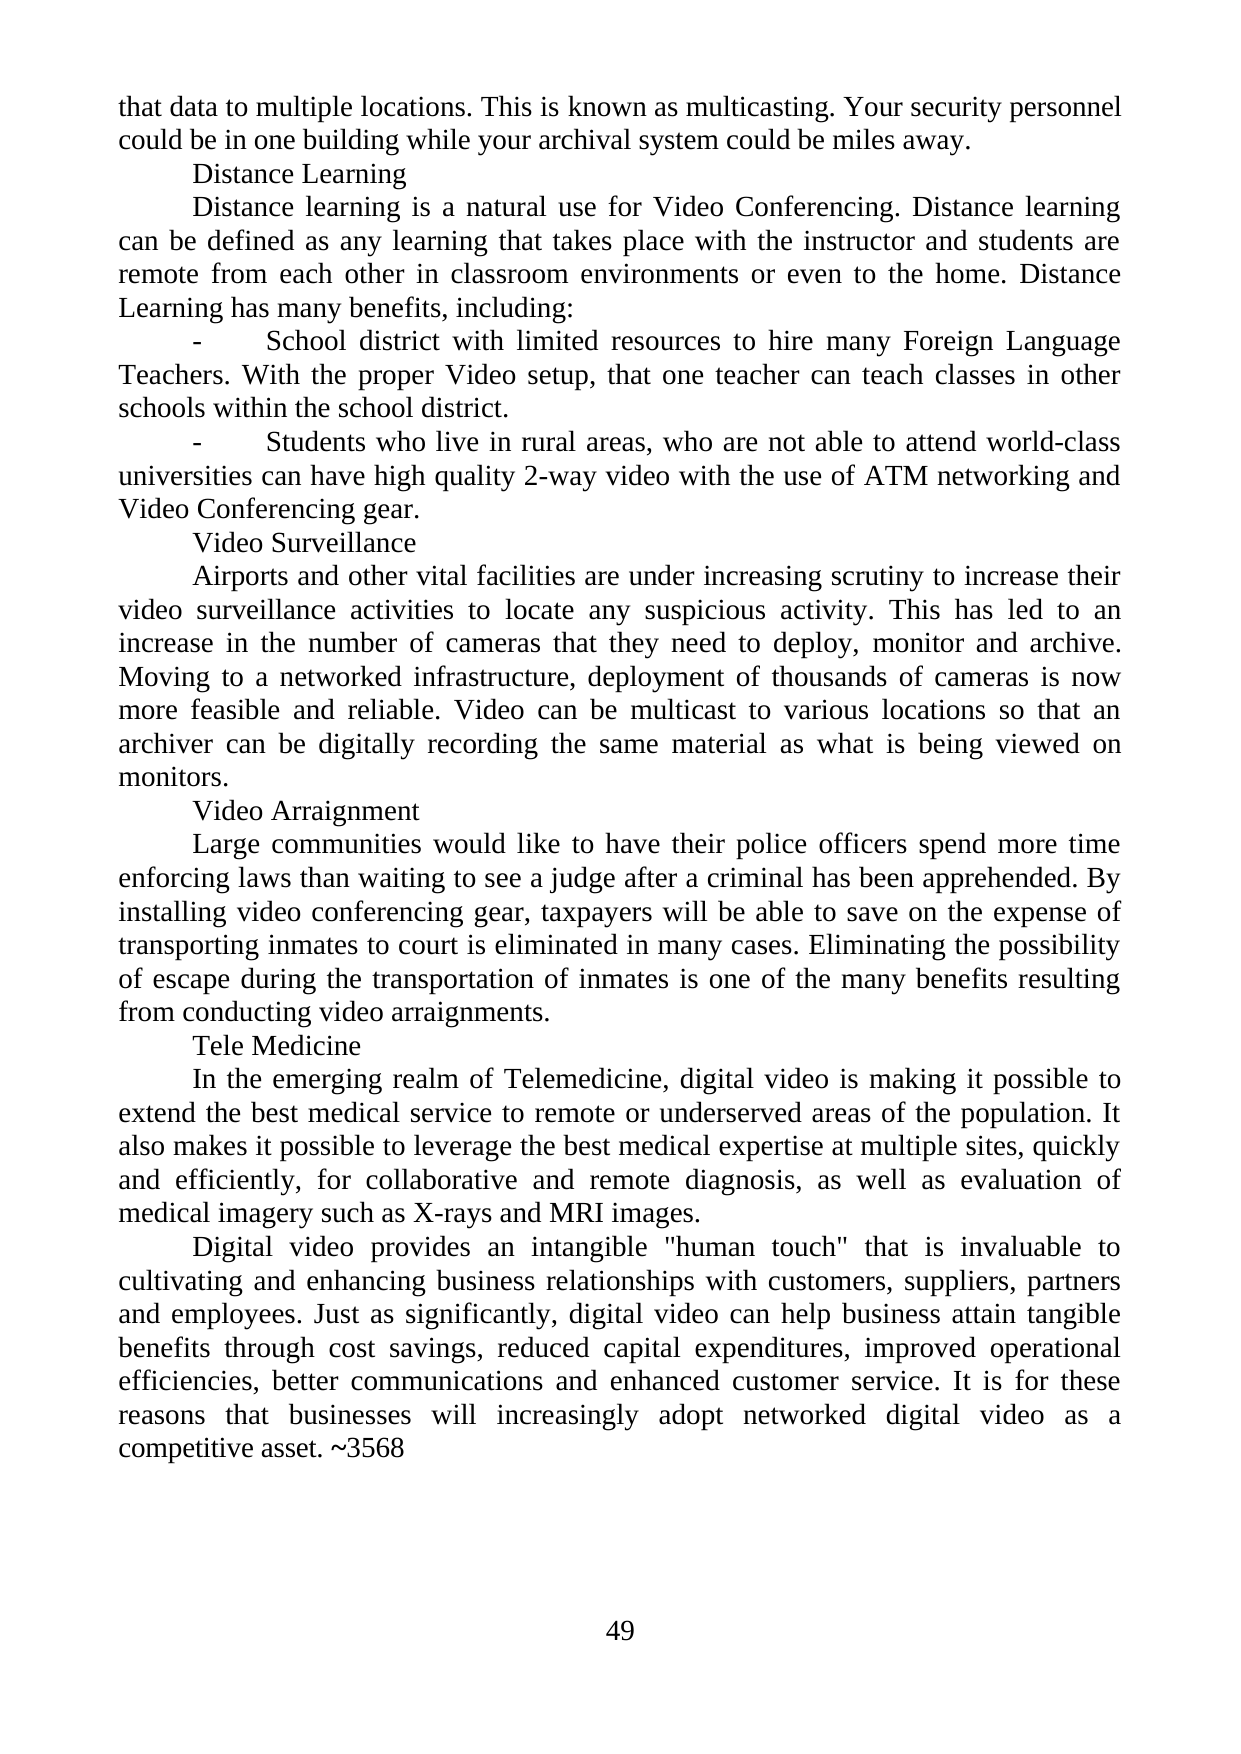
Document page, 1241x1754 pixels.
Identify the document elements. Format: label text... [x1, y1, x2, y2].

text Tele Medicine [118, 1028, 1122, 1061]
text Distance Learning [118, 156, 1122, 189]
list School district with limited resources to hire many Foreign Language Teachers. With the proper Video setup, that one teacher can teach classes in other schools within the school district. [118, 323, 1122, 424]
text In the emerging realm of Telemedicine, digital video is making it possible to extend the best medical service to remote or underserved areas of the population. It also makes it possible to leverage the best medical expertise at multiple sites, quickly and efficiently, for collaborative and remote diagnosis, as well as evaluation of medical imagery such as X-rays and MRI images. [118, 1061, 1122, 1229]
list Students who live in rural areas, who are not able to attend world-class universities can have high quality 2-way video with the use of ATM networking and Video Conferencing gear. [118, 424, 1122, 525]
text Video Arraignment [118, 793, 1122, 827]
text Distance learning is a natural use for Video Conferencing. Distance learning can be defined as any learning that takes place with the instructor and students are remote from each other in classroom environments or even to the home. Distance Learning has many benefits, including: [118, 189, 1122, 323]
text Large communities would like to have their police officers spend more time enforcing laws than waiting to see a judge after a criminal has been apprehended. By installing video conferencing gear, taxpayers will be able to save on the expense of transporting inmates to court is eliminated in many cases. Eliminating the possibility of escape during the transportation of inmates is one of the many benefits resulting from conducting video arraignments. [118, 827, 1122, 1028]
text Airports and other vital facilities are under increasing scrutiny to increase their video surveillance activities to locate any suspicious activity. This has led to an increase in the number of cameras that they need to deploy, monitor and archive. Moving to a networked infrastructure, deployment of thousands of cameras is now more feasible and reliable. Video can be multicast to various locations so that an archiver can be digitally recording the same material as what is being viewed on monitors. [118, 558, 1122, 793]
text Digital video provides an intangible "human touch" that is invaluable to cultivating and enhancing business relationships with customers, suppliers, partners and employees. Just as significantly, digital video can help business attain tangible benefits through cost savings, reduced capital expenditures, improved operational efficiencies, better communications and enhanced customer service. It is for these reasons that businesses will increasingly adopt networked digital video as a competitive asset. ~3568 [118, 1229, 1122, 1464]
text Video Surveillance [118, 525, 1122, 558]
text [118, 89, 1122, 156]
